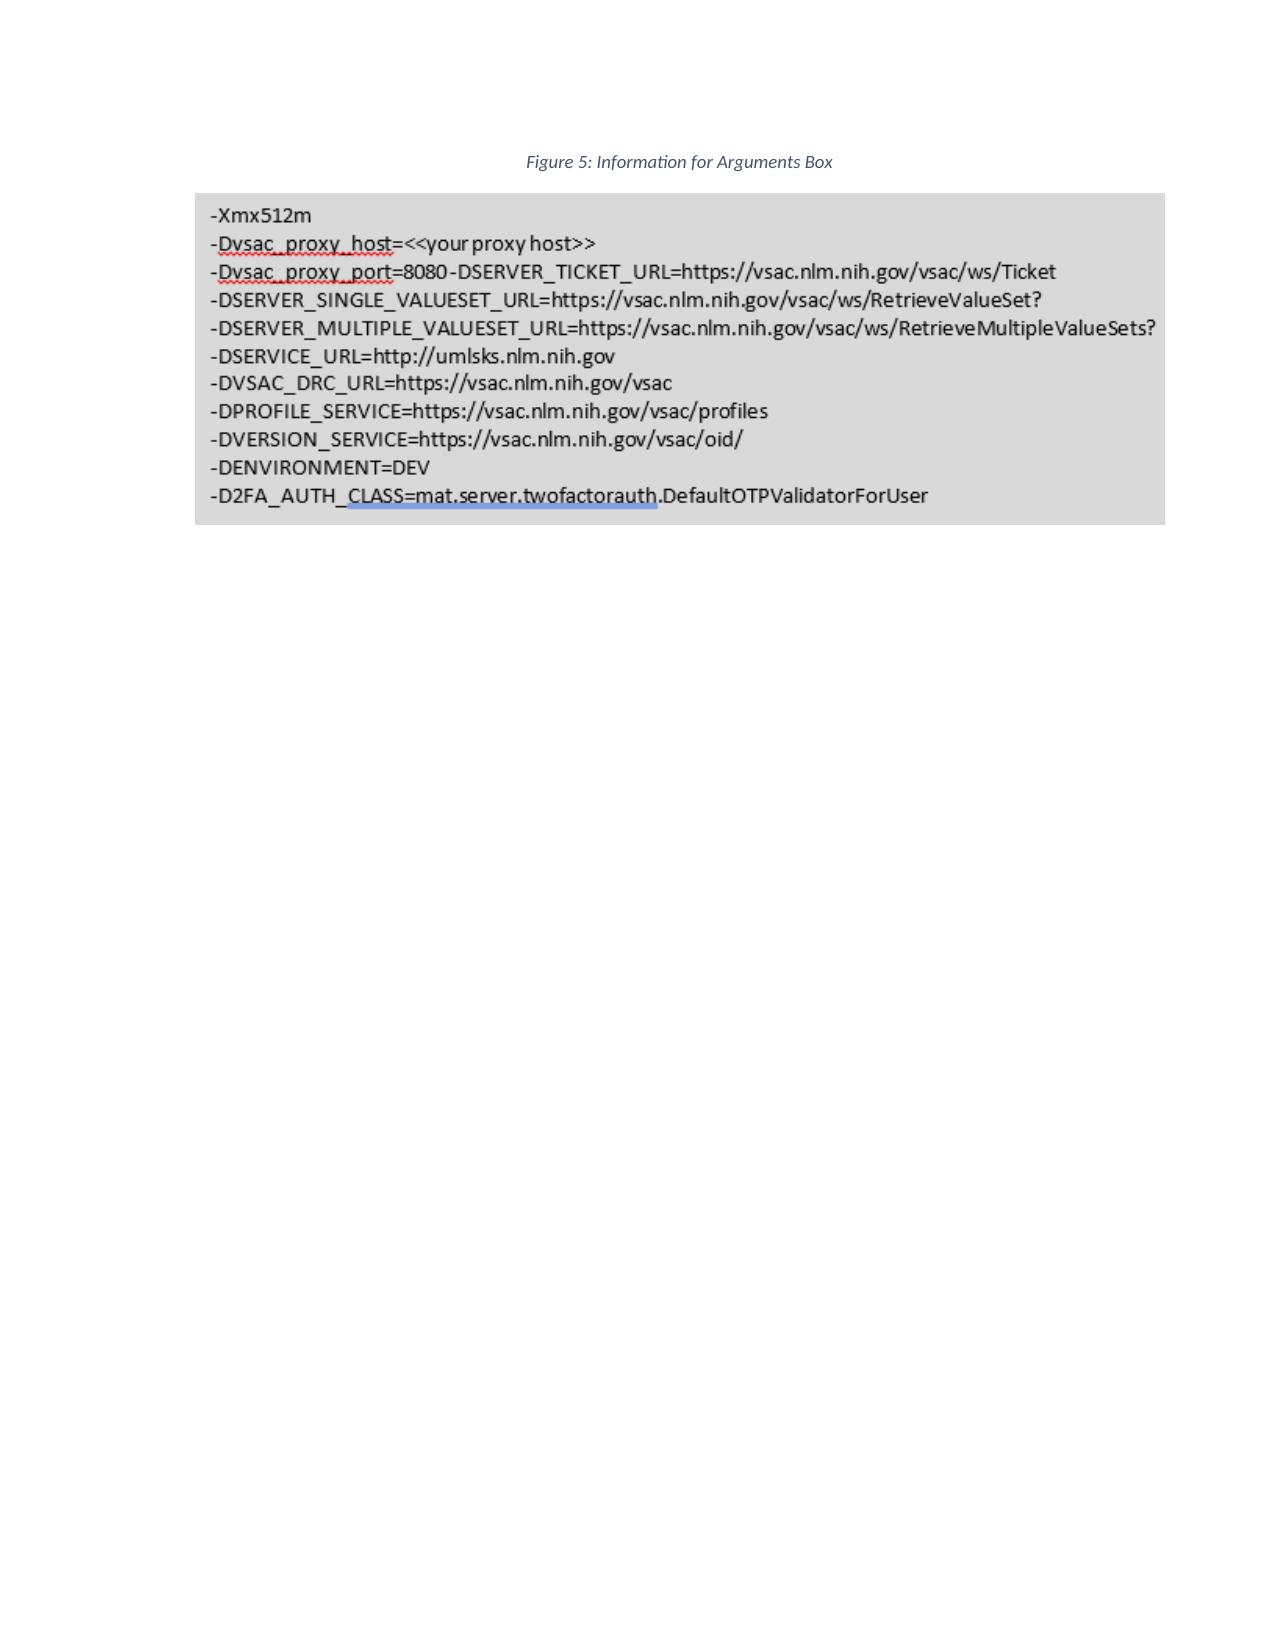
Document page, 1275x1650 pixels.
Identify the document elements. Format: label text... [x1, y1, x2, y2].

picture [195, 193, 1166, 525]
